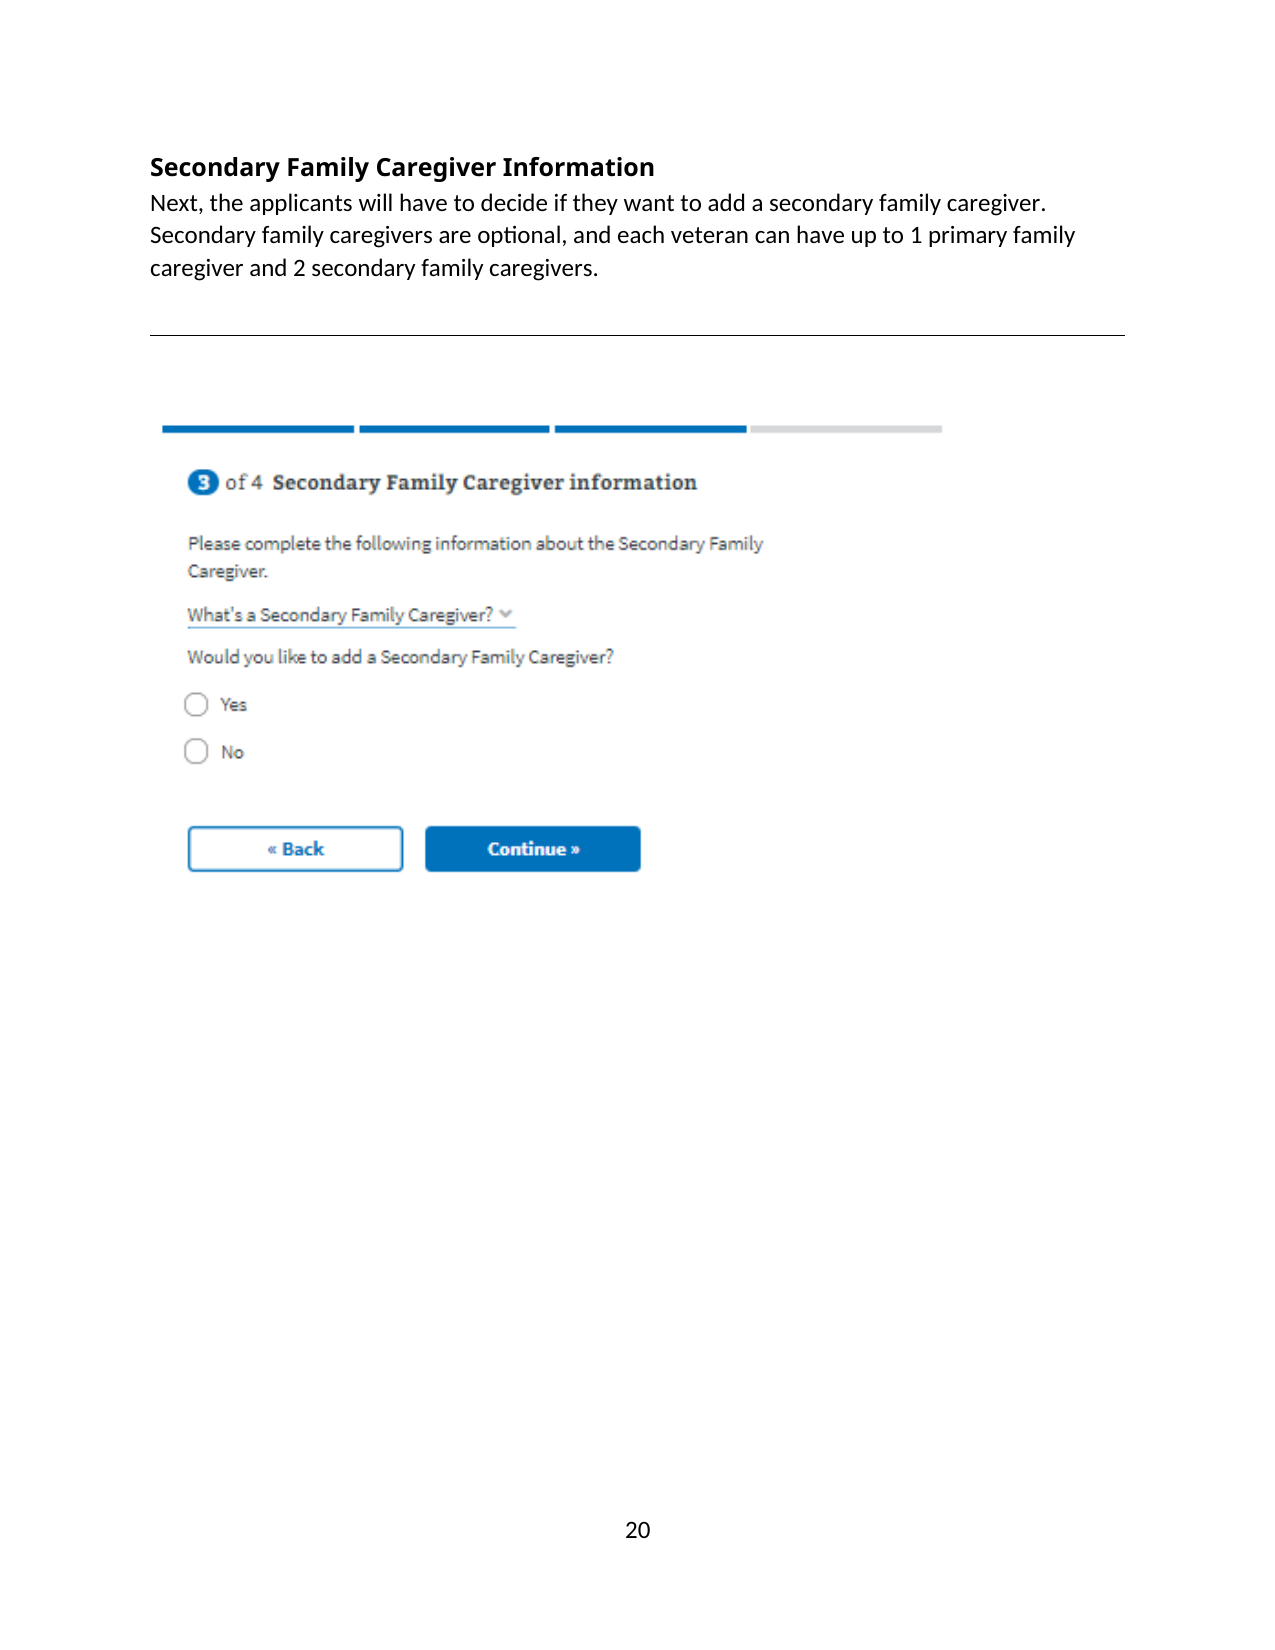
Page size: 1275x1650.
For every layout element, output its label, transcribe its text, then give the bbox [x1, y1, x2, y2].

subtitle Secondary Family Caregiver Information [150, 150, 1125, 184]
text Next, the applicants will have to decide if they want to add a secondary family caregiver. Secondary family caregivers are optional, and each veteran can have up to 1 primary family caregiver and 2 secondary family caregivers. [150, 187, 1125, 283]
picture [150, 405, 968, 907]
